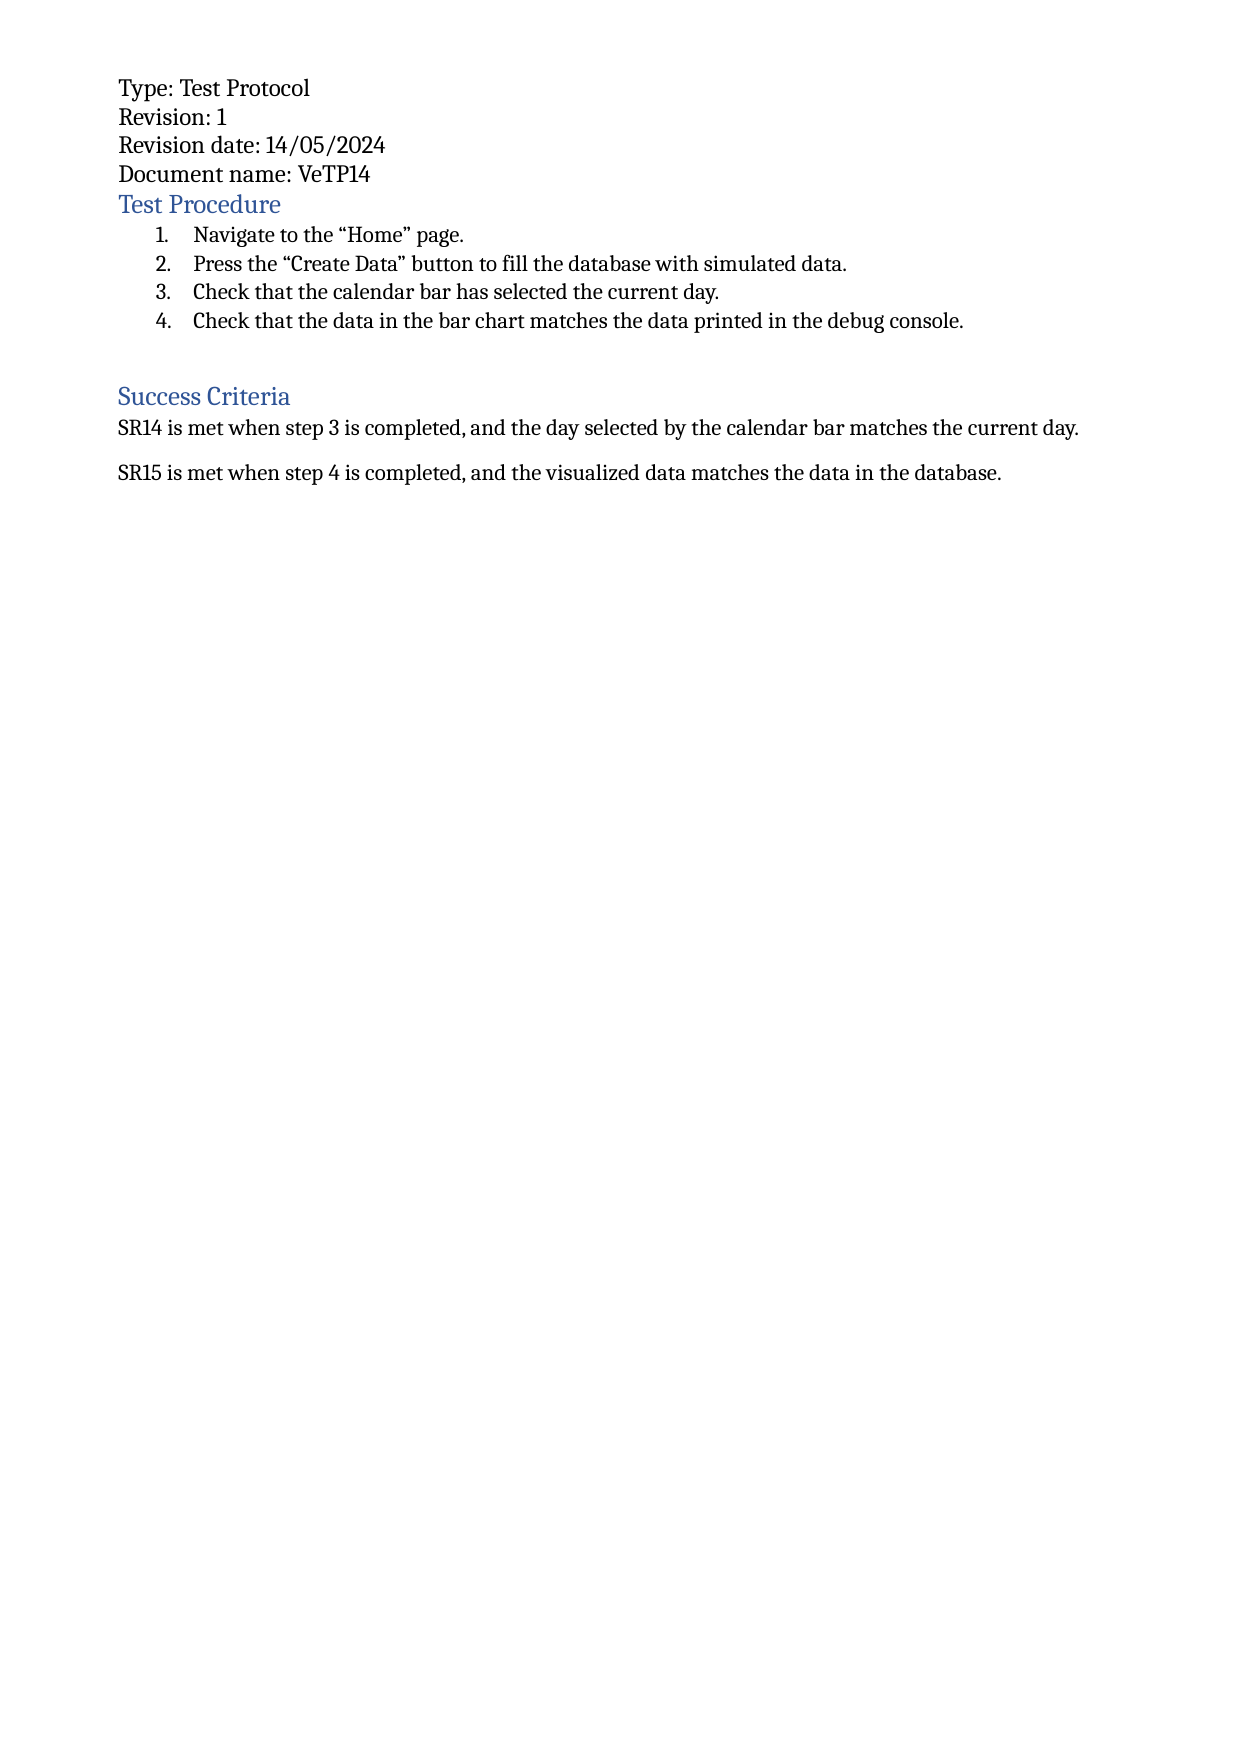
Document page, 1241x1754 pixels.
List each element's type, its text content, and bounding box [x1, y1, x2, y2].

text SR15 is met when step 4 is completed, and the visualized data matches the data in the database. [118, 460, 1122, 486]
list Press the “Create Data” button to fill the database with simulated data. [156, 251, 1122, 277]
list Navigate to the “Home” page. [156, 222, 1122, 249]
list Check that the data in the bar chart matches the data printed in the debug console. [156, 308, 1122, 334]
subtitle Success Criteria [118, 381, 1122, 412]
subtitle Test Procedure [118, 189, 1122, 220]
text SR14 is met when step 3 is completed, and the day selected by the calendar bar matches the current day. [118, 415, 1122, 441]
list Check that the calendar bar has selected the current day. [156, 279, 1122, 306]
